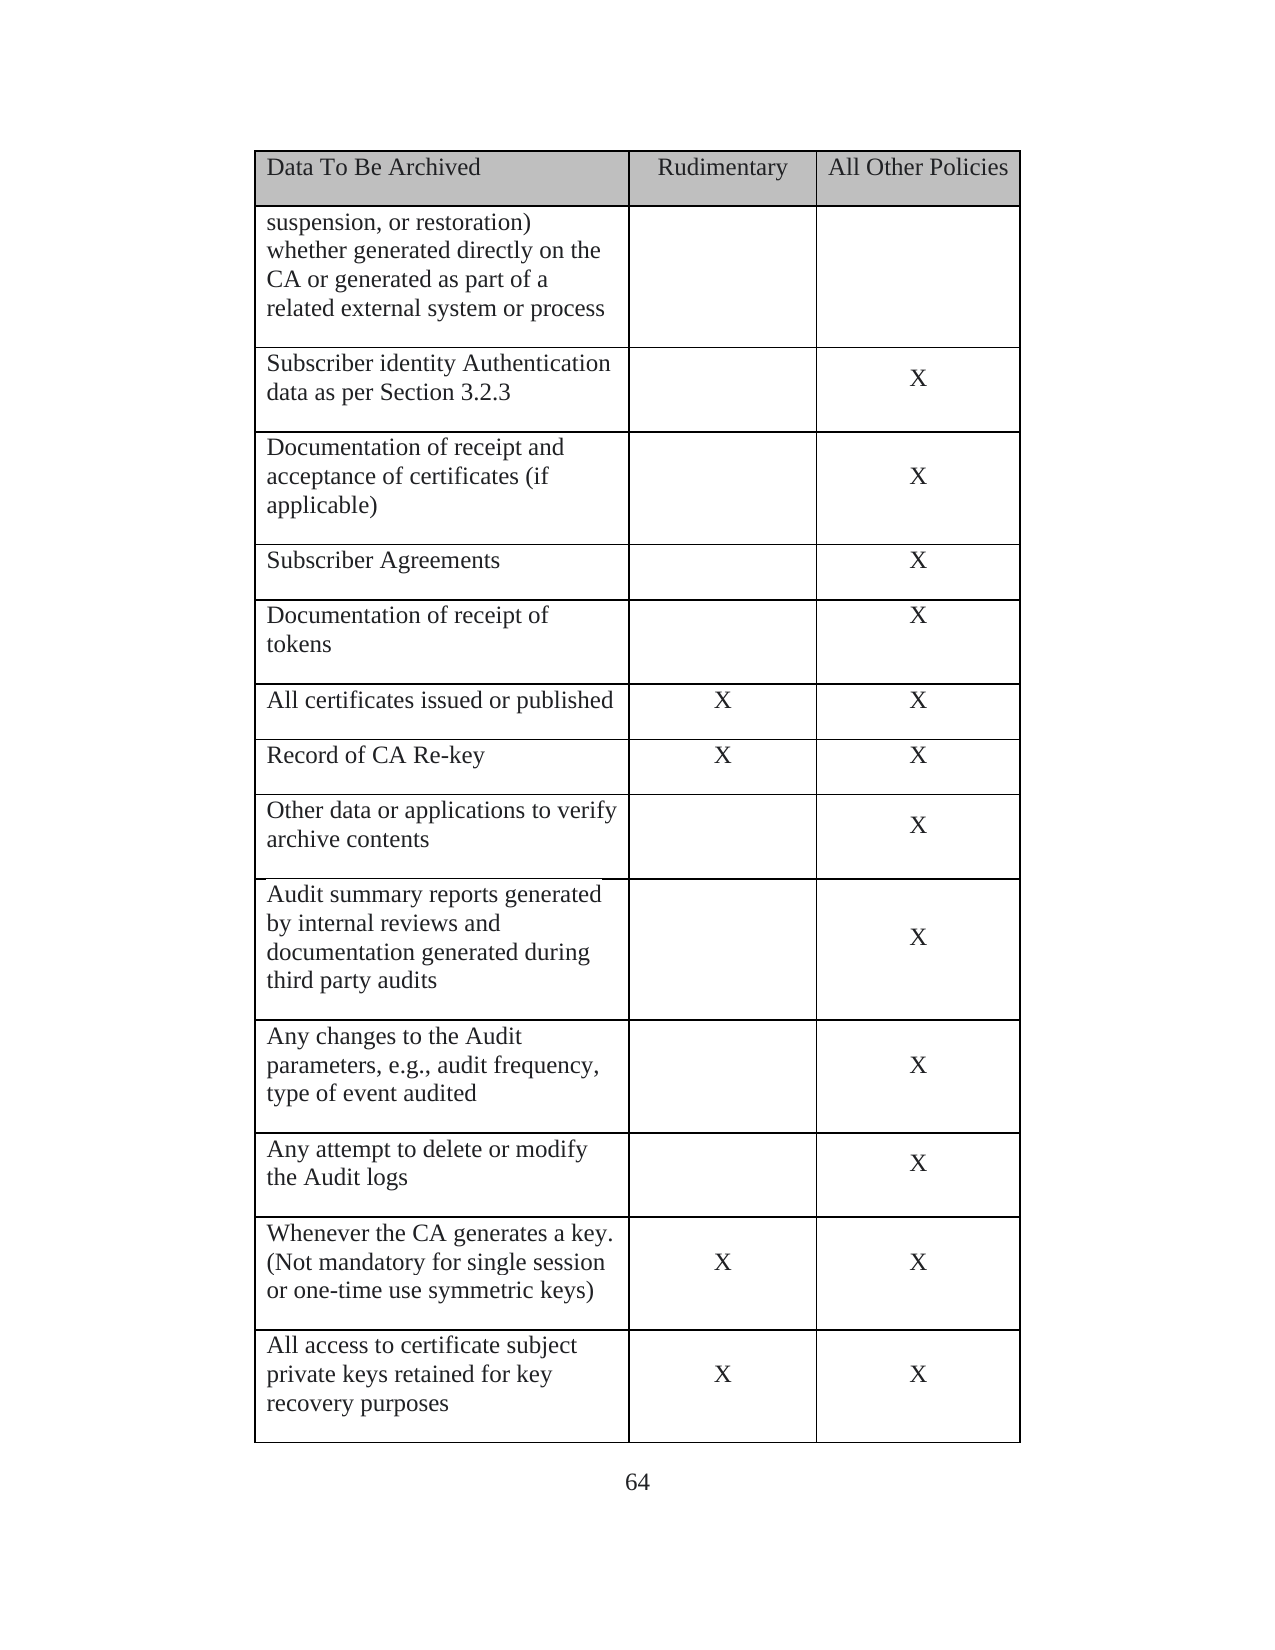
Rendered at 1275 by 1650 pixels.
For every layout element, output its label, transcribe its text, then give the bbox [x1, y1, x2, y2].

table_cell Any attempt to delete or modify the Audit logs [256, 1134, 628, 1216]
table_cell X [817, 207, 1019, 347]
table_cell X [817, 740, 1019, 794]
table_cell [630, 795, 816, 878]
table_cell X [630, 740, 816, 794]
table_cell [630, 880, 816, 1019]
table_cell X [817, 1021, 1019, 1132]
table_cell X [817, 545, 1019, 599]
table_cell X [817, 685, 1019, 738]
table_cell Documentation of receipt of tokens [256, 601, 628, 683]
table_cell Other data or applications to verify archive contents [256, 795, 628, 878]
table_cell All certificates issued or published [256, 685, 628, 738]
table_cell [630, 207, 816, 347]
table_cell [630, 545, 816, 599]
table_cell X [817, 348, 1019, 431]
table_cell [630, 433, 816, 544]
table_cell X [817, 433, 1019, 544]
table_cell Subscriber Agreements [256, 545, 628, 599]
table_cell X [817, 1218, 1019, 1329]
table_cell Any changes to the Audit parameters, e.g., audit frequency, type of event audited [256, 1021, 628, 1132]
table_cell Audit summary reports generated by internal reviews and documentation generated during third party audits [256, 880, 628, 1019]
table_cell X [817, 1134, 1019, 1216]
table_cell X [817, 1331, 1019, 1442]
table_cell X [817, 795, 1019, 878]
table_cell [630, 348, 816, 431]
table_cell Documentation of receipt and acceptance of certificates (if applicable) [256, 433, 628, 544]
table_cell X [817, 880, 1019, 1019]
table_cell Whenever the CA generates a key. (Not mandatory for single session or one-time use symmetric keys) [256, 1218, 628, 1329]
table_cell Record of CA Re-key [256, 740, 628, 794]
table_cell Subscriber identity Authentication data as per Section 3.2.3 [256, 348, 628, 431]
table_cell [630, 1134, 816, 1216]
table_cell X [817, 601, 1019, 683]
table_cell [630, 1021, 816, 1132]
table_cell X [630, 1331, 816, 1442]
table_header All Other Policies [817, 152, 1019, 205]
table_header Rudimentary [630, 152, 816, 205]
table_cell X [630, 685, 816, 738]
table_cell X [630, 1218, 816, 1329]
table_cell [630, 601, 816, 683]
table_header Data To Be Archived [256, 152, 628, 205]
table_cell All access to certificate subject private keys retained for key recovery purposes [256, 1331, 628, 1442]
